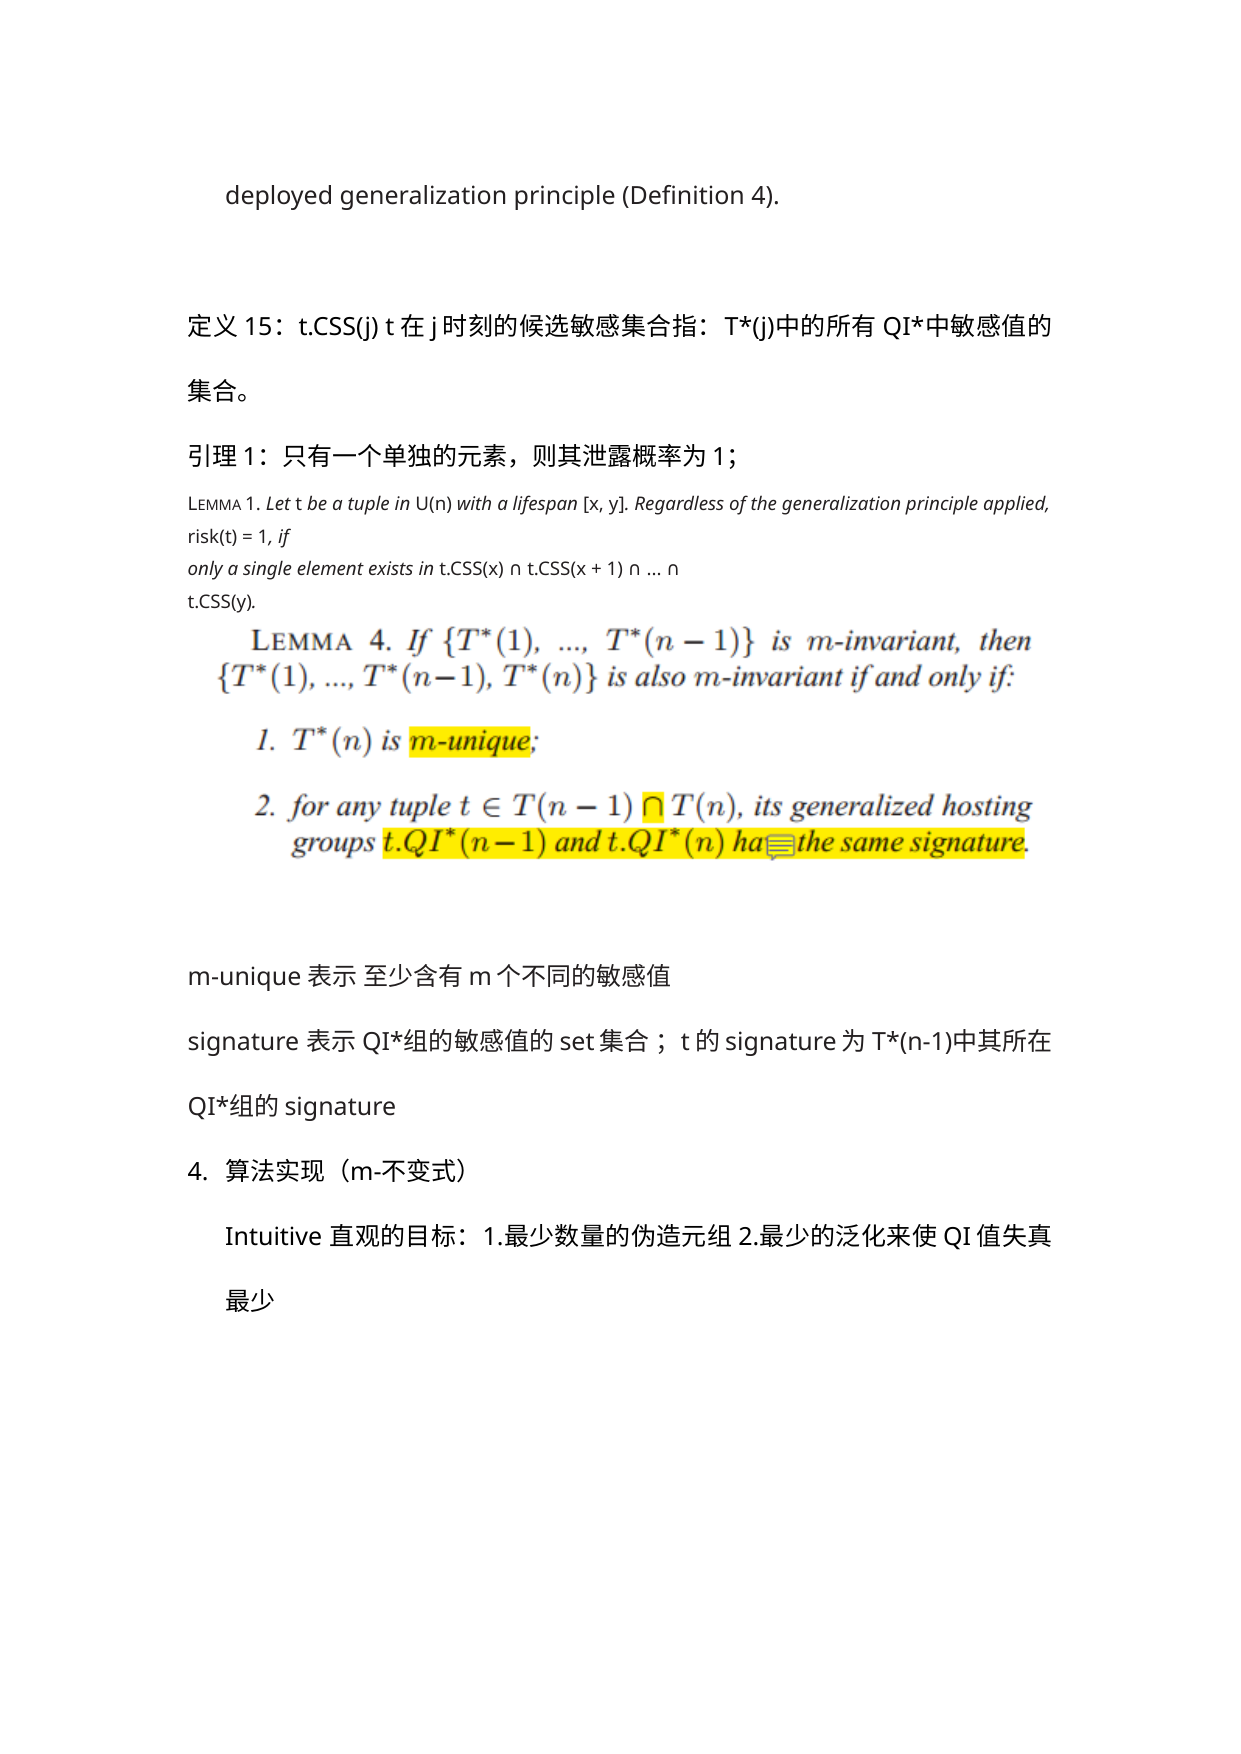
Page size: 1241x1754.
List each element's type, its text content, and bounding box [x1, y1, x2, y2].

text m-unique 表示 至少含有m个不同的敏感值 [187, 942, 1053, 1007]
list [187, 162, 1053, 227]
text LEMMA 1. Let t be a tuple in U(n) with a lifespan [x, y]. Regardless of the generalization principle applied, risk(t) = 1, if only a single element exists in t.CSS(x) ∩ t.CSS(x + 1) ∩ ... ∩ t.CSS(y). [187, 487, 1053, 617]
list 算法实现（m-不变式） [187, 1137, 1053, 1202]
text 引理1：只有一个单独的元素，则其泄露概率为1； [187, 422, 1053, 487]
picture [187, 617, 1053, 867]
text signature 表示 QI*组的敏感值的set集合 ；t的signature为T*(n-1)中其所在QI*组的signature [187, 1007, 1053, 1137]
text 定义15：t.CSS(j) t在j时刻的候选敏感集合指：T*(j)中的所有QI*中敏感值的集合。 [187, 292, 1053, 422]
list Intuitive 直观的目标：1.最少数量的伪造元组2.最少的泛化来使QI值失真最少 [225, 1202, 1053, 1332]
